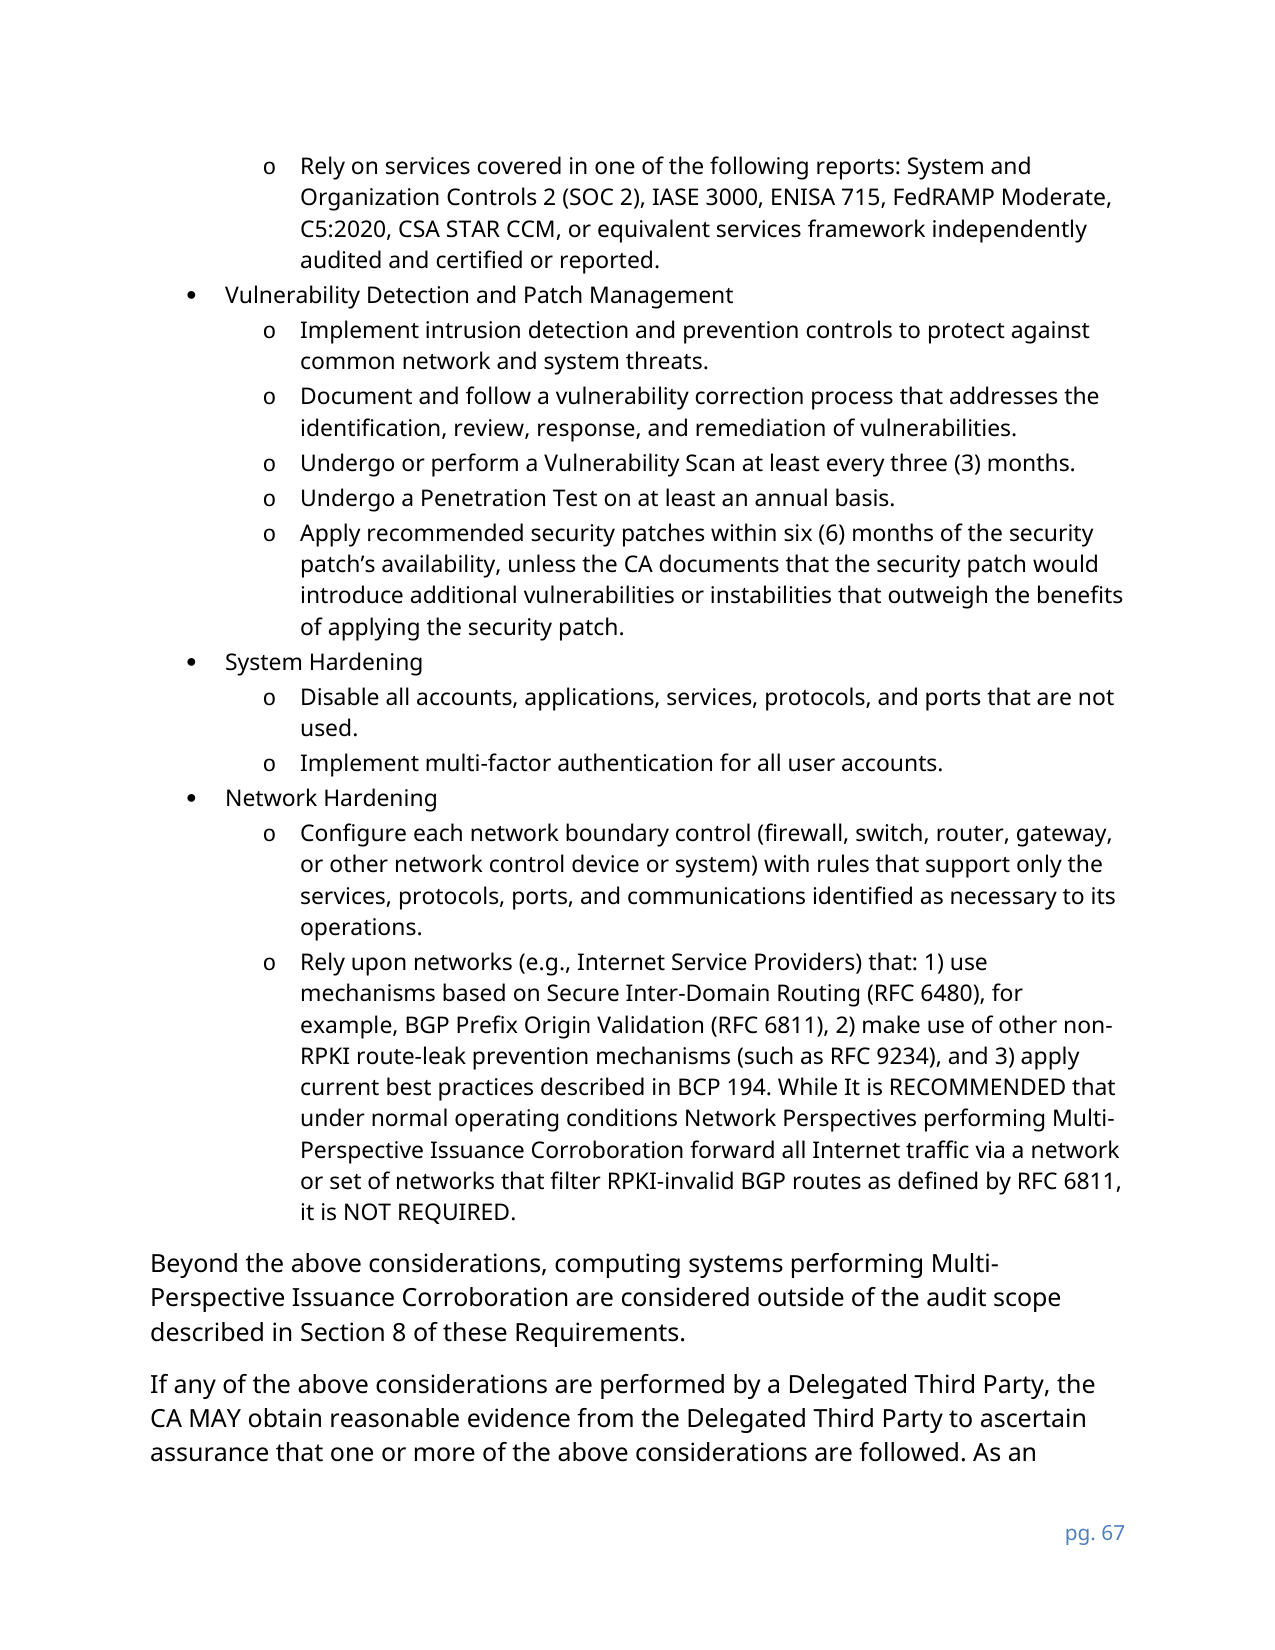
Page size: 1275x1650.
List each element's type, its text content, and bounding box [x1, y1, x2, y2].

list Rely upon networks (e.g., Internet Service Providers) that: 1) use mechanisms based on Secure Inter-Domain Routing (RFC 6480), for example, BGP Prefix Origin Validation (RFC 6811), 2) make use of other non-RPKI route-leak prevention mechanisms (such as RFC 9234), and 3) apply current best practices described in BCP 194. While It is RECOMMENDED that under normal operating conditions Network Perspectives performing Multi-Perspective Issuance Corroboration forward all Internet traffic via a network or set of networks that filter RPKI-invalid BGP routes as defined by RFC 6811, it is NOT REQUIRED. [262, 946, 1125, 1227]
list Implement multi-factor authentication for all user accounts. [262, 747, 1125, 778]
text Beyond the above considerations, computing systems performing Multi-Perspective Issuance Corroboration are considered outside of the audit scope described in Section 8 of these Requirements. [150, 1246, 1125, 1348]
list Rely on services covered in one of the following reports: System and Organization Controls 2 (SOC 2), IASE 3000, ENISA 715, FedRAMP Moderate, C5:2020, CSA STAR CCM, or equivalent services framework independently audited and certified or reported. [262, 150, 1125, 275]
list Vulnerability Detection and Patch Management [187, 279, 1125, 310]
list Implement intrusion detection and prevention controls to protect against common network and system threats. [262, 314, 1125, 376]
list Disable all accounts, applications, services, protocols, and ports that are not used. [262, 681, 1125, 743]
list Apply recommended security patches within six (6) months of the security patch’s availability, unless the CA documents that the security patch would introduce additional vulnerabilities or instabilities that outweigh the benefits of applying the security patch. [262, 517, 1125, 642]
list Undergo or perform a Vulnerability Scan at least every three (3) months. [262, 447, 1125, 478]
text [150, 1367, 1125, 1469]
list Undergo a Penetration Test on at least an annual basis. [262, 482, 1125, 513]
list Network Hardening [187, 782, 1125, 813]
list Document and follow a vulnerability correction process that addresses the identification, review, response, and remediation of vulnerabilities. [262, 380, 1125, 443]
list System Hardening [187, 646, 1125, 677]
list Configure each network boundary control (firewall, switch, router, gateway, or other network control device or system) with rules that support only the services, protocols, ports, and communications identified as necessary to its operations. [262, 817, 1125, 942]
